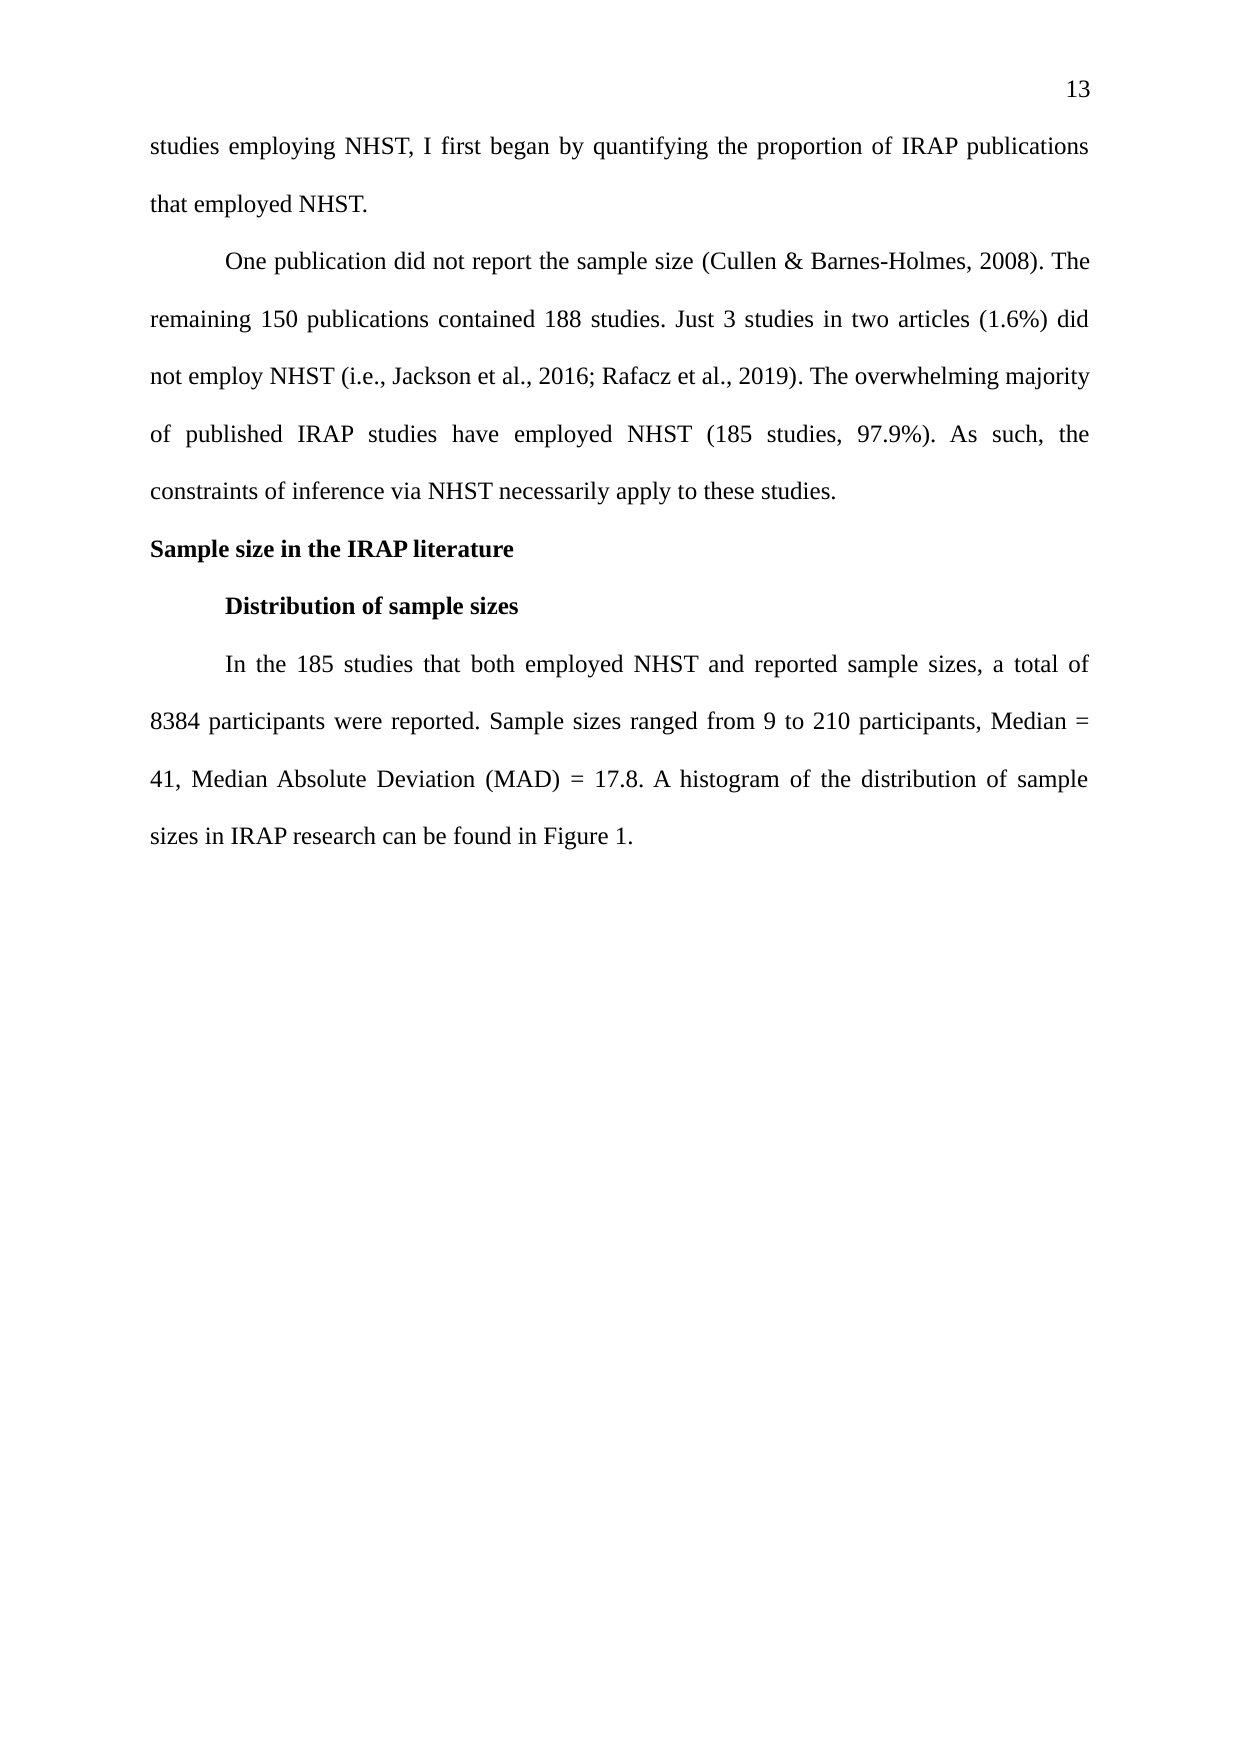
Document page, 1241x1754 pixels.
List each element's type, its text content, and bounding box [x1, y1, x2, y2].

subtitle Distribution of sample sizes [150, 591, 1090, 620]
text In the 185 studies that both employed NHST and reported sample sizes, a total of 8384 participants were reported. Sample sizes ranged from 9 to 210 participants, Median = 41, Median Absolute Deviation (MAD) = 17.8. A histogram of the distribution of sample sizes in IRAP research can be found in Figure 1. [150, 649, 1090, 850]
subtitle Sample size in the IRAP literature [150, 534, 1090, 562]
text One publication did not report the sample size (Cullen & Barnes-Holmes, 2008). The remaining 150 publications contained 188 studies. Just 3 studies in two articles (1.6%) did not employ NHST (i.e., Jackson et al., 2016; Rafacz et al., 2019). The overwhelming majority of published IRAP studies have employed NHST (185 studies, 97.9%). As such, the constraints of inference via NHST necessarily apply to these studies. [150, 246, 1090, 505]
